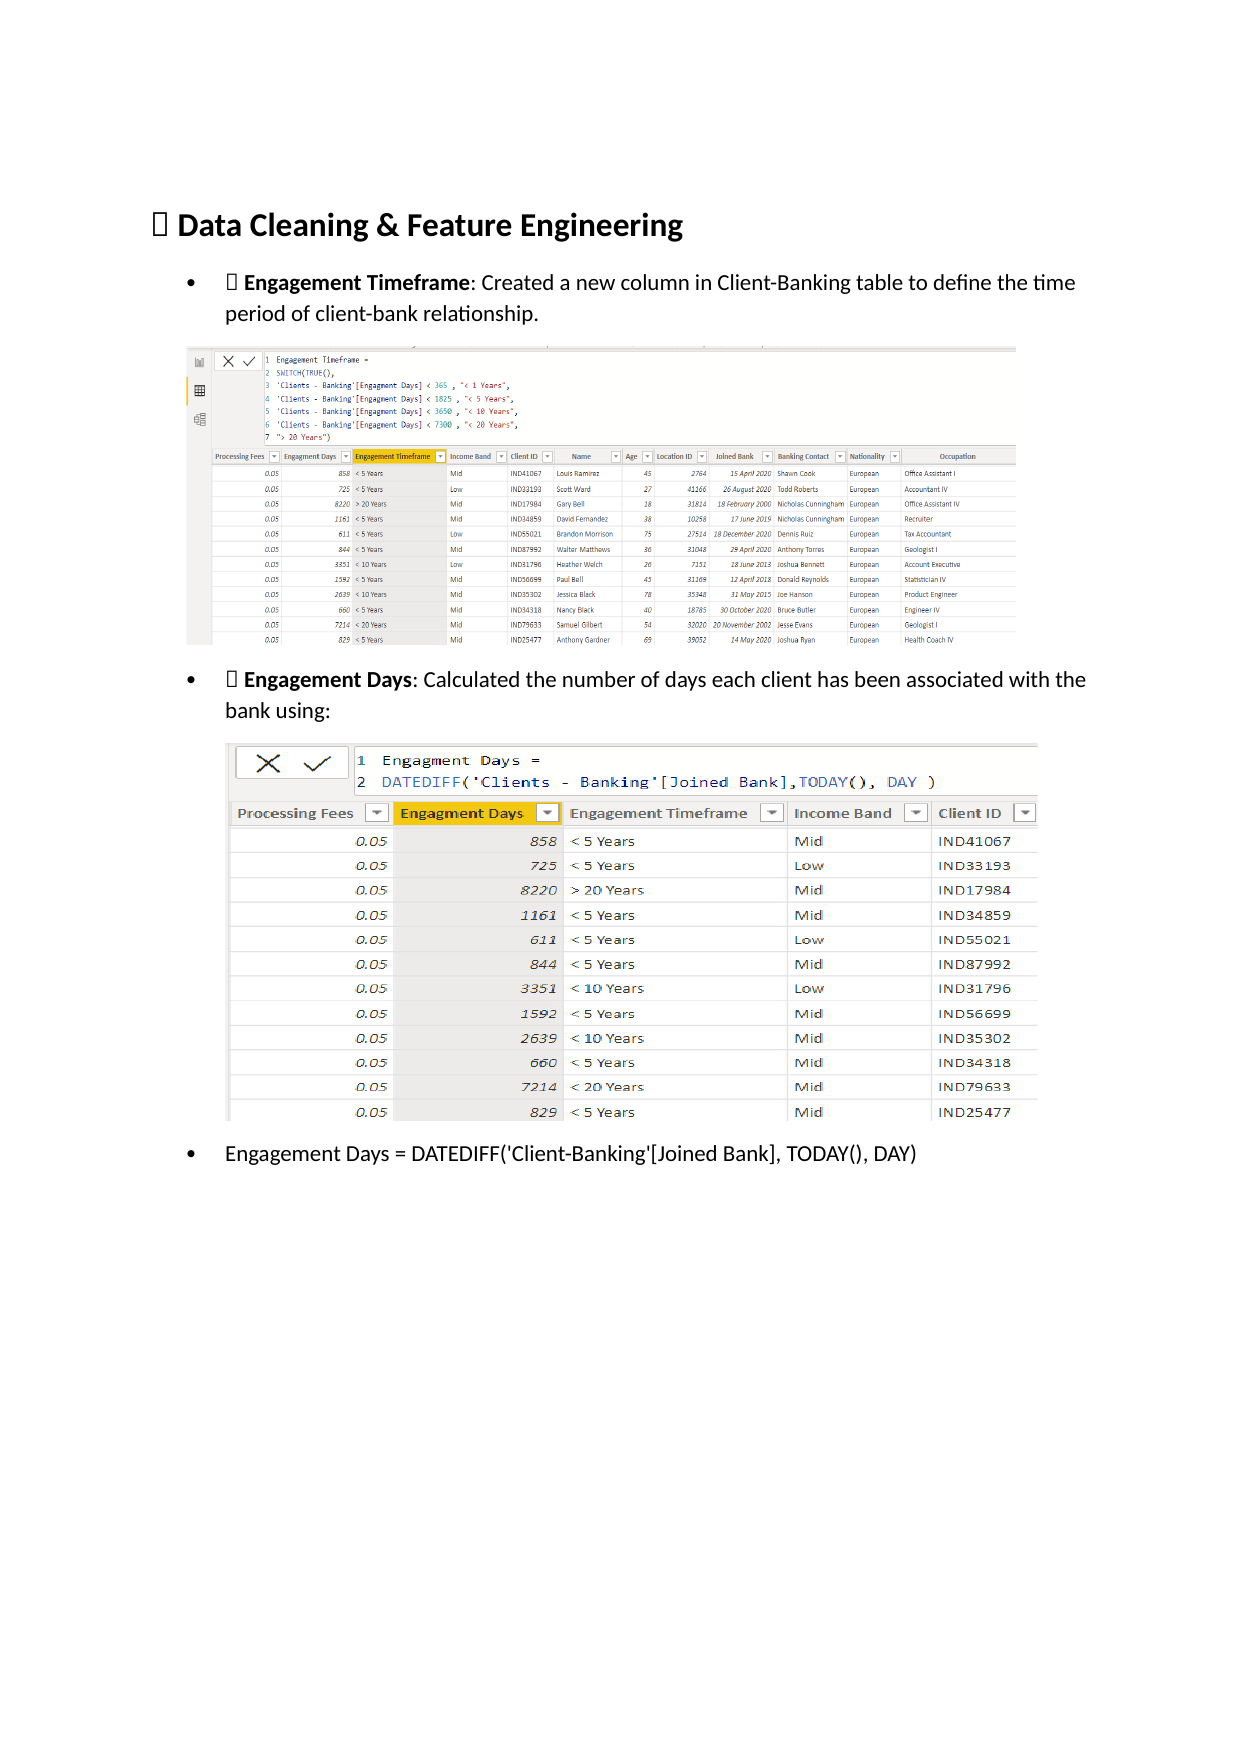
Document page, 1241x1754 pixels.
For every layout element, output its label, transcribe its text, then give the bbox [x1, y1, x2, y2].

list Engagement Days = DATEDIFF('Client-Banking'[Joined Bank], TODAY(), DAY) [187, 1139, 1090, 1167]
list ✅ Engagement Days: Calculated the number of days each client has been associated with the bank using: [187, 663, 1090, 725]
list ✅ Engagement Timeframe: Created a new column in Client-Banking table to define the time period of client-bank relationship. [187, 266, 1090, 327]
picture [186, 346, 1016, 645]
picture [225, 743, 1038, 1121]
text 🧹 Data Cleaning & Feature Engineering [150, 200, 1090, 246]
